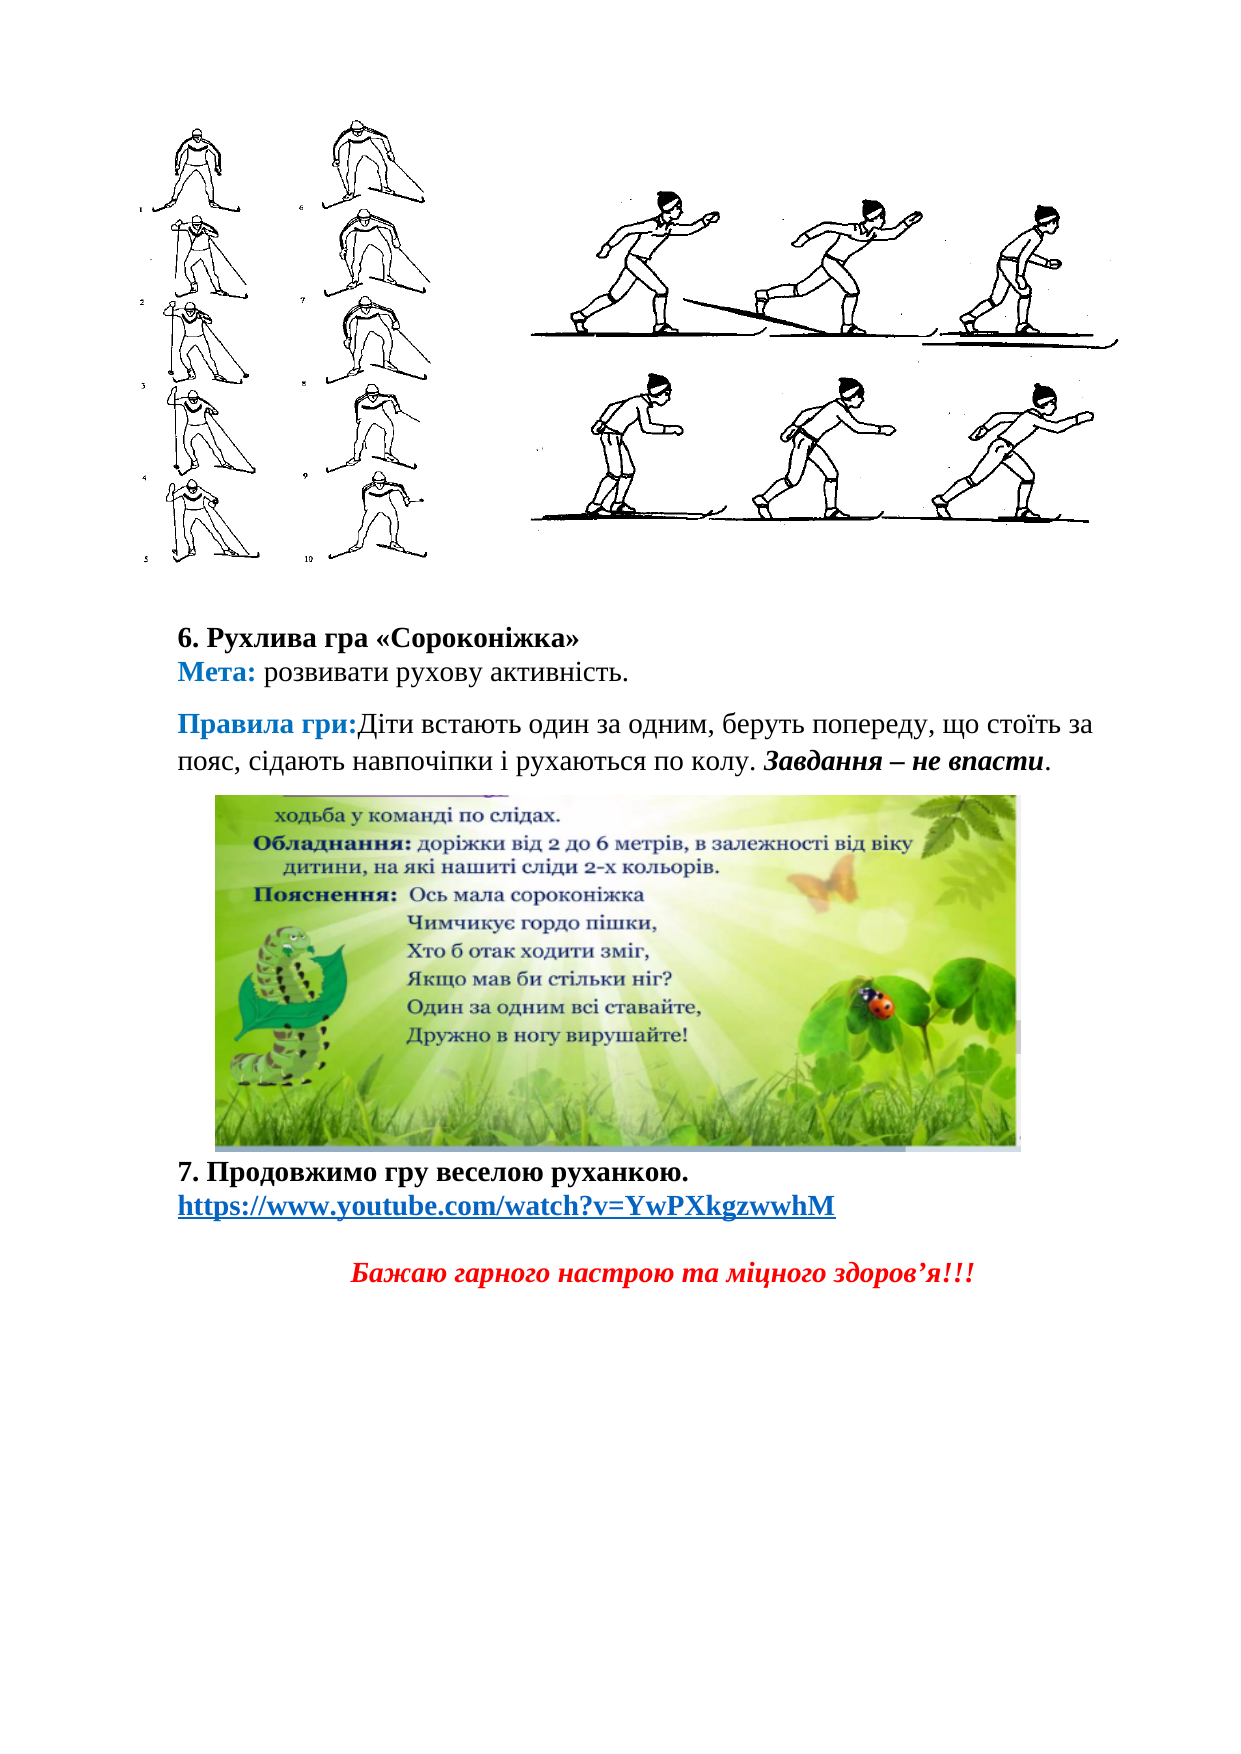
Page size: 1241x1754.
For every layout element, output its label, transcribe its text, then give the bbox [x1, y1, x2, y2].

text 6. Рухлива гра «Сороконіжка» [177, 620, 1152, 654]
picture [215, 795, 1021, 1152]
text Мета: розвивати рухову активність. [177, 654, 1152, 687]
picture [124, 113, 456, 575]
picture [530, 171, 1119, 534]
text Правила гри:Діти встають один за одним, беруть попереду, що стоїть за пояс, сідають навпочіпки і рухаються по колу. Завдання – не впасти. [177, 707, 1152, 843]
text Бажаю гарного настрою та міцного здоров’я!!! [177, 1255, 1152, 1288]
text https://www.youtube.com/watch?v=YwPXkgzwwhM [177, 1188, 1152, 1221]
text 7. Продовжимо гру веселою руханкою. [177, 1154, 1152, 1188]
